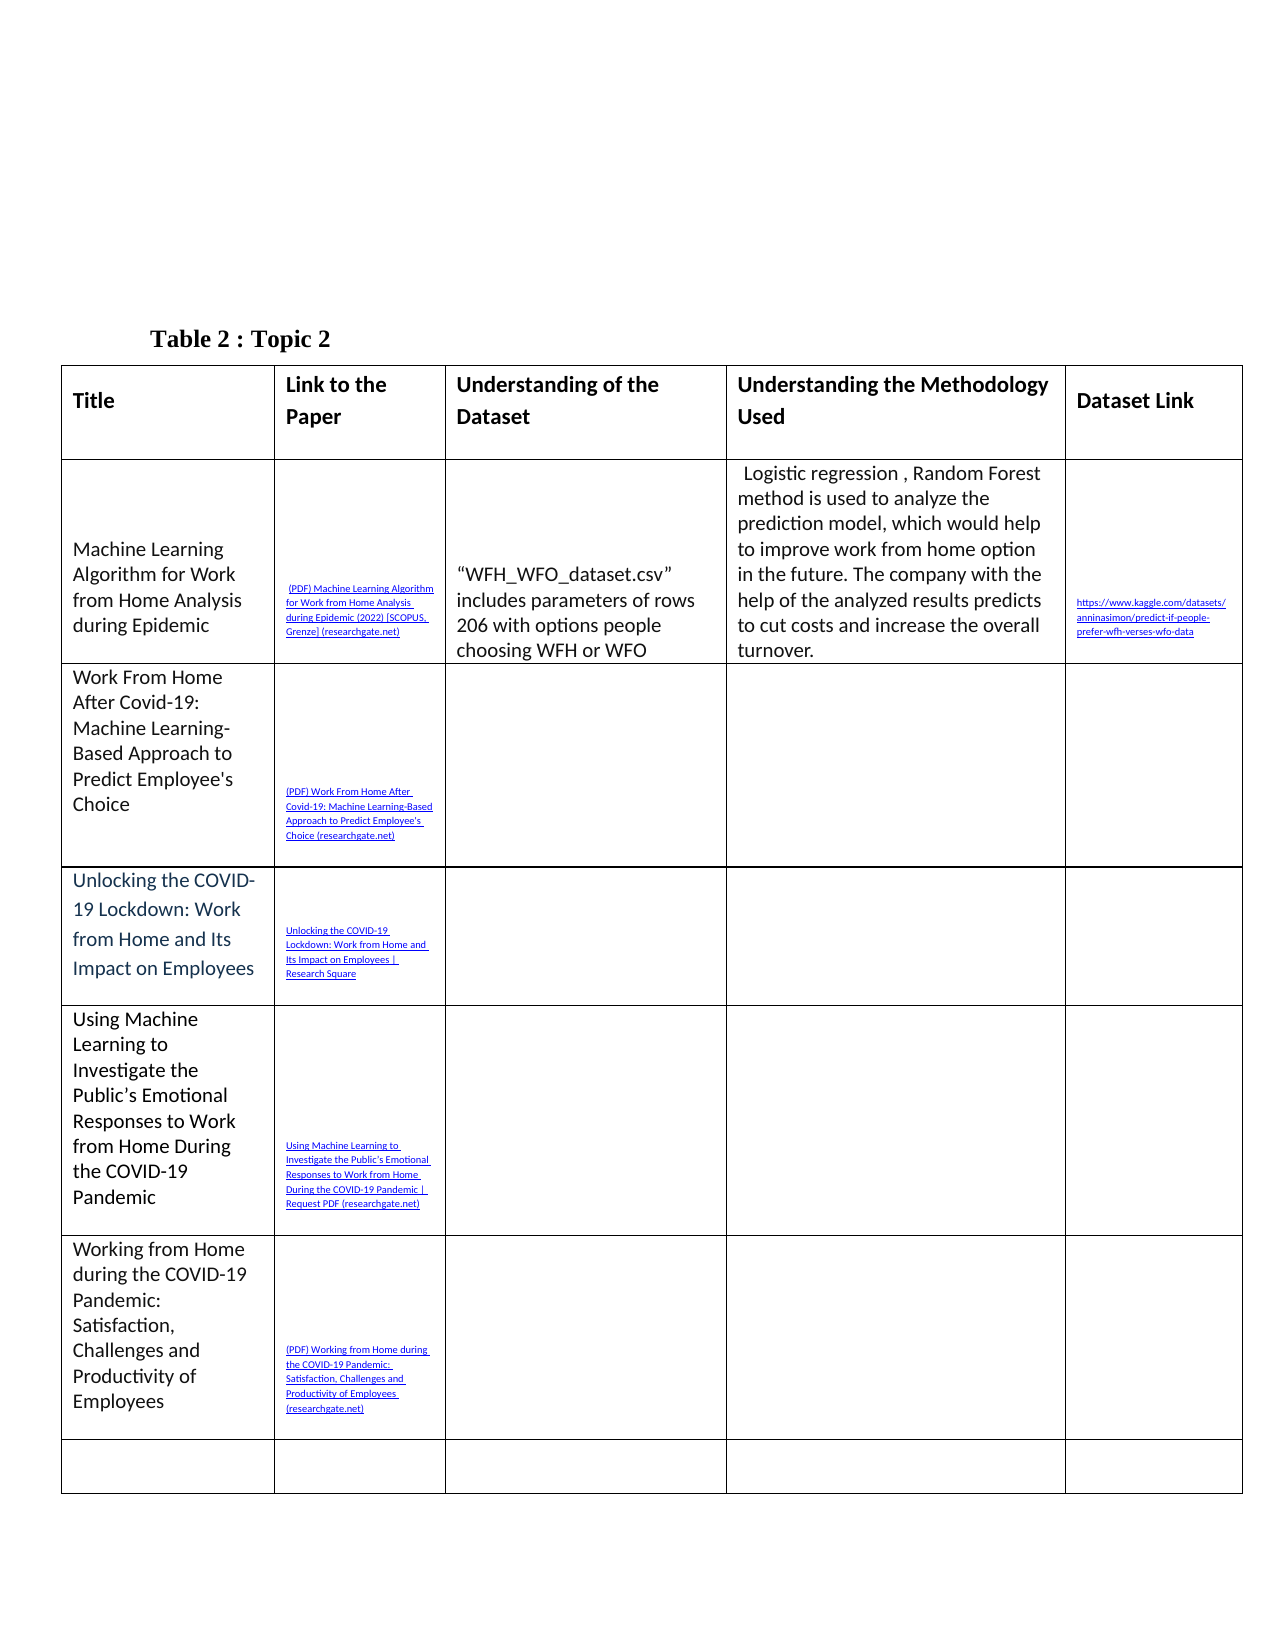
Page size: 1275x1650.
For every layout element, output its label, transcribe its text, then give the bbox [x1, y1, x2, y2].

table_cell Machine Learning Algorithm for Work from Home Analysis during Epidemic [62, 460, 274, 663]
table_header Dataset Link [1066, 366, 1242, 459]
table_cell [275, 1440, 445, 1493]
table_cell [446, 868, 726, 1005]
text Table 2 : Topic 2 [150, 324, 1125, 352]
table_cell [727, 868, 1065, 1005]
table_header Link to the Paper [275, 366, 445, 459]
table_cell [727, 1236, 1065, 1439]
table_cell [727, 664, 1065, 866]
table_cell Using Machine Learning to Investigate the Public’s Emotional Responses to Work from Home During the COVID-19 Pandemic [62, 1006, 274, 1235]
table_cell Unlocking the COVID-19 Lockdown: Work from Home and Its Impact on Employees [62, 868, 274, 1005]
table_cell [446, 1006, 726, 1235]
table_cell [727, 1440, 1065, 1493]
table_cell [446, 664, 726, 866]
table_header Title [62, 366, 274, 459]
table_cell (PDF) Machine Learning Algorithm for Work from Home Analysis during Epidemic (2022) [SCOPUS, Grenze] (researchgate.net) [275, 460, 445, 663]
table_cell [1066, 868, 1242, 1005]
table_cell [1066, 1006, 1242, 1235]
table_cell “WFH_WFO_dataset.csv” includes parameters of rows 206 with options people choosing WFH or WFO [446, 460, 726, 663]
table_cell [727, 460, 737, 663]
table_header Understanding of the Dataset [446, 366, 726, 459]
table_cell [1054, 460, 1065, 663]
table_header Understanding the Methodology Used [727, 366, 1065, 459]
table_cell (PDF) Working from Home during the COVID-19 Pandemic: Satisfaction, Challenges and Productivity of Employees (researchgate.net) [275, 1236, 445, 1439]
table_cell https://www.kaggle.com/datasets/anninasimon/predict-if-people-prefer-wfh-verses-wfo-data [1066, 460, 1242, 663]
table_cell [1066, 1440, 1242, 1493]
table_cell Work From Home After Covid-19: Machine Learning-Based Approach to Predict Employee's Choice [62, 664, 274, 866]
table_cell [727, 1006, 1065, 1235]
table_cell [446, 1236, 726, 1439]
table_cell [62, 1440, 274, 1493]
table_cell [446, 1440, 726, 1493]
table_cell [1066, 1236, 1242, 1439]
table_cell Using Machine Learning to Investigate the Public’s Emotional Responses to Work from Home During the COVID-19 Pandemic | Request PDF (researchgate.net) [275, 1006, 445, 1235]
table_cell (PDF) Work From Home After Covid-19: Machine Learning-Based Approach to Predict Employee's Choice (researchgate.net) [275, 664, 445, 866]
table_cell Unlocking the COVID-19 Lockdown: Work from Home and Its Impact on Employees | Research Square [275, 868, 445, 1005]
table_cell [1066, 664, 1242, 866]
